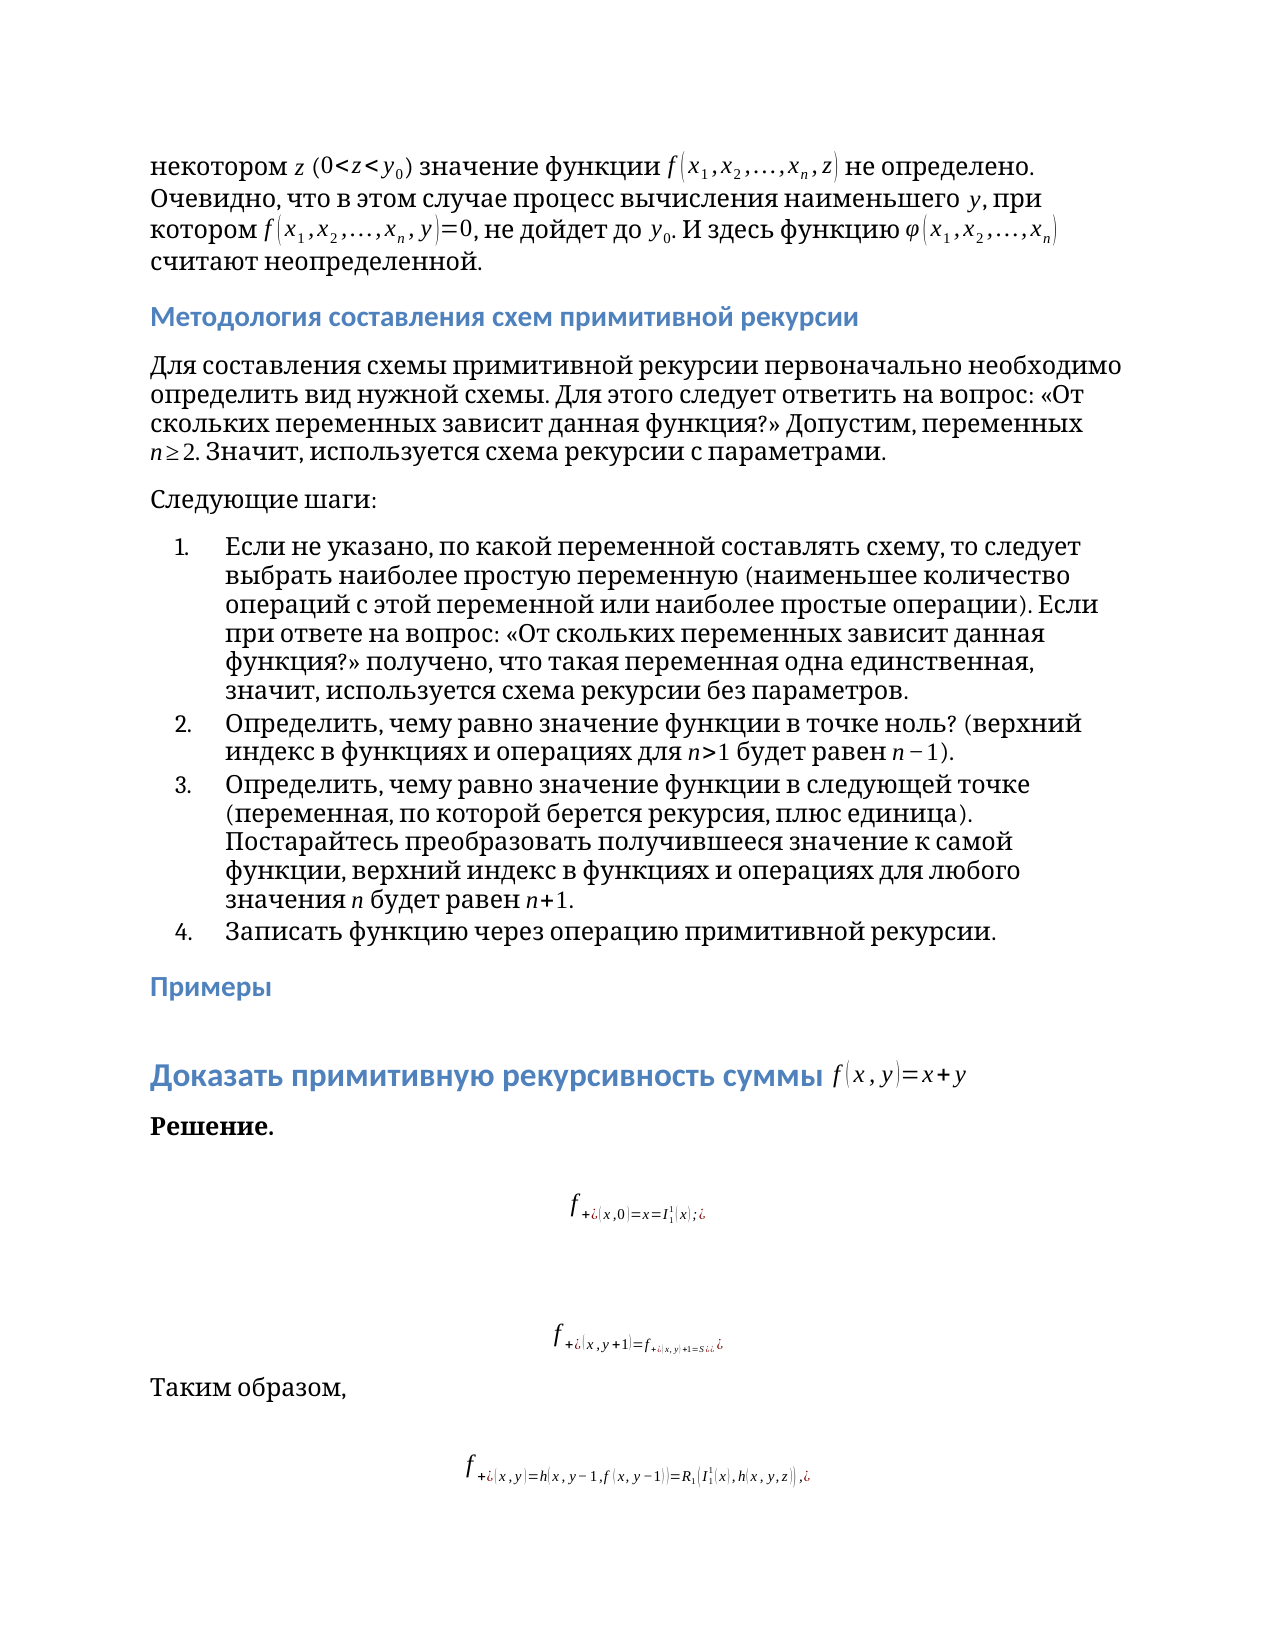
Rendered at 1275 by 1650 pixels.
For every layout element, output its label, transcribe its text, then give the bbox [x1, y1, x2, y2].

text Для составления схемы примитивной рекурсии первоначально необходимо определить вид нужной схемы. Для этого следует ответить на вопрос: «От скольких переменных зависит данная функция?» Допустим, переменных . Значит, используется схема рекурсии с параметрами. [150, 352, 1125, 467]
subtitle Доказать примитивную рекурсивность суммы [150, 1053, 1125, 1094]
text Следующие шаги: [150, 486, 1125, 514]
subtitle Методология составления схем примитивной рекурсии [150, 298, 1125, 333]
text Решение. [150, 1113, 1125, 1171]
text Таким образом, [150, 1374, 1125, 1432]
list Если не указано, по какой переменной составлять схему, то следует выбрать наиболее простую переменную (наименьшее количество операций с этой переменной или наиболее простые операции). Если при ответе на вопрос: «От скольких переменных зависит данная функция?» получено, что такая переменная одна единственная, значит, используется схема рекурсии без параметров. [175, 533, 1125, 706]
subtitle Примеры [150, 968, 1125, 1003]
list Определить, чему равно значение функции в точке ноль? (верхний индекс в функциях и операциях для будет равен ). [175, 709, 1125, 767]
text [150, 150, 1125, 277]
list Определить, чему равно значение функции в следующей точке (переменная, по которой берется рекурсия, плюс единица). Постарайтесь преобразовать получившееся значение к самой функции, верхний индекс в функциях и операциях для любого значения будет равен . [175, 771, 1125, 914]
list Записать функцию через операцию примитивной рекурсии. [175, 918, 1125, 947]
